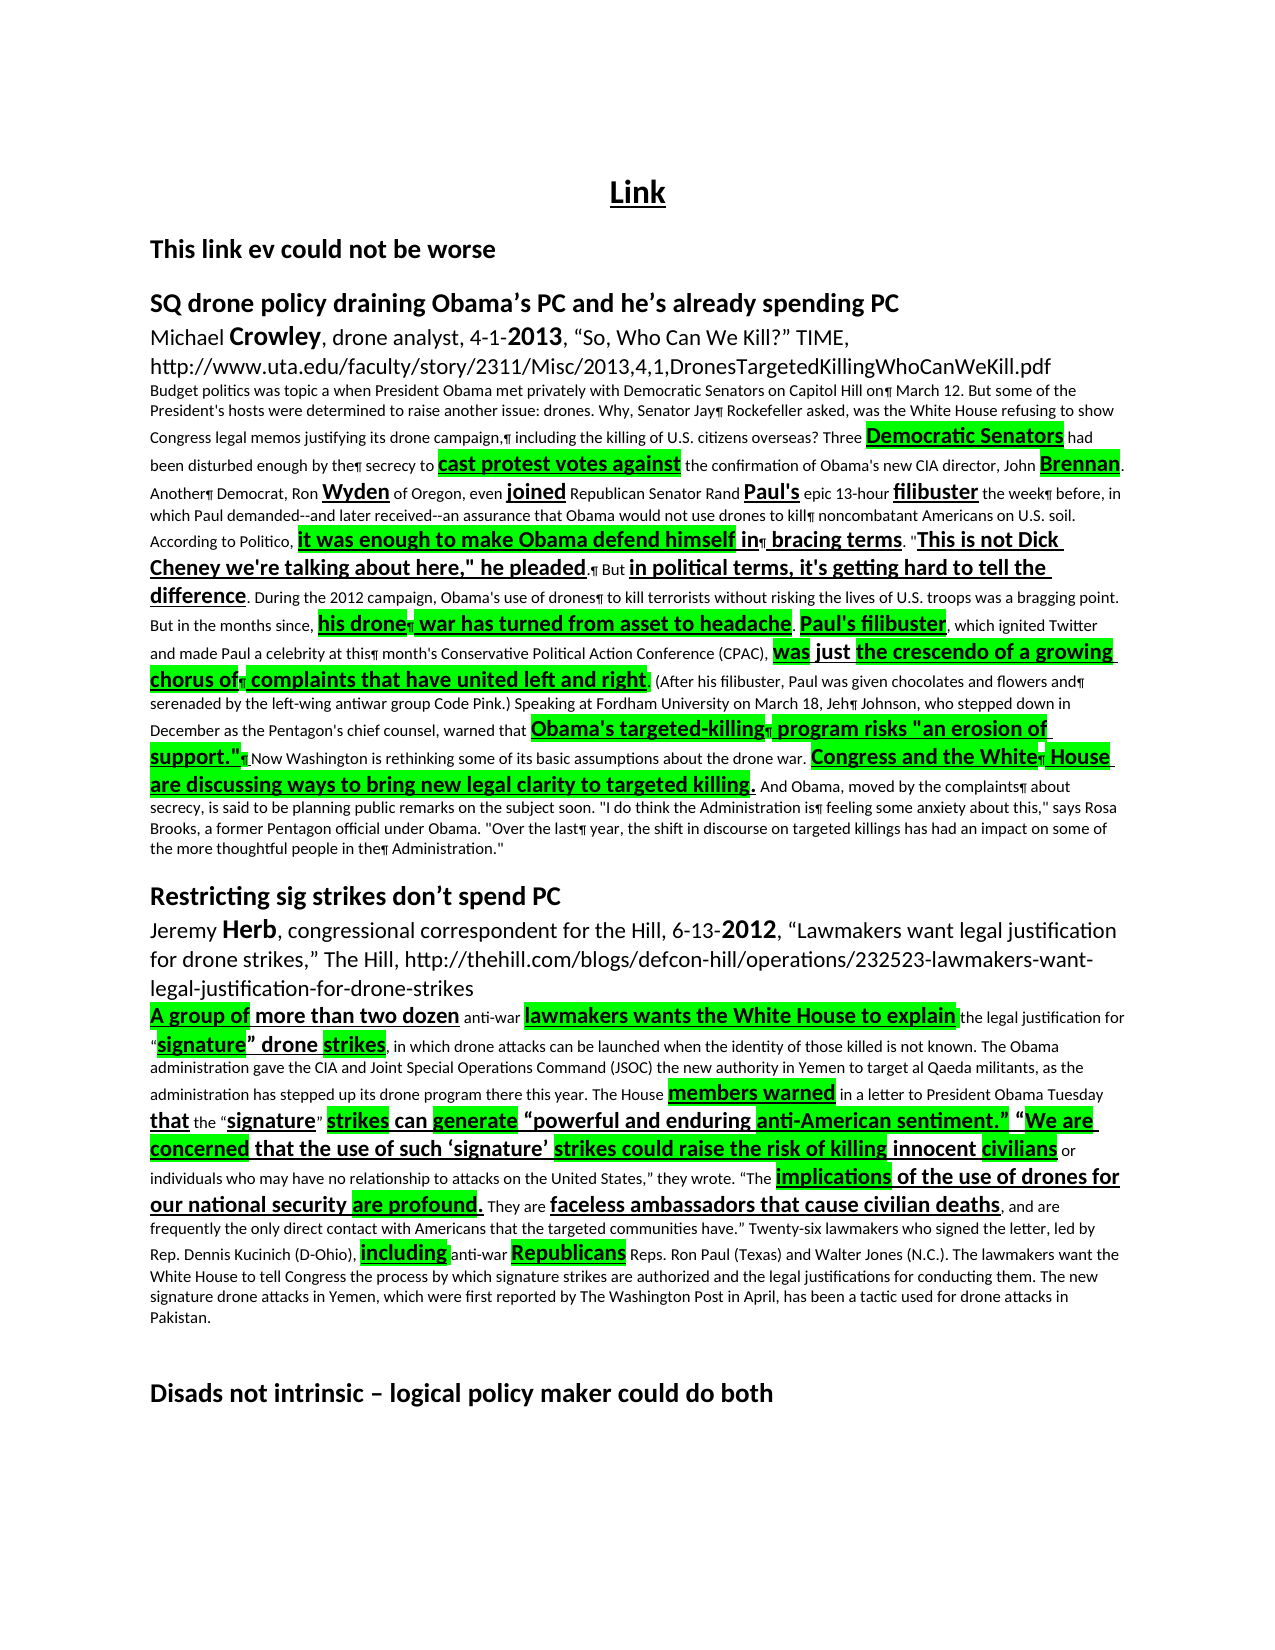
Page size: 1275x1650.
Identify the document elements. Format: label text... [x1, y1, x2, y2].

text Jeremy Herb, congressional correspondent for the Hill, 6-13-2012, “Lawmakers want legal justification for drone strikes,” The Hill, http://thehill.com/blogs/defcon-hill/operations/232523-lawmakers-want-legal-justification-for-drone-strikes [150, 913, 1125, 1002]
text A group of more than two dozen anti-war lawmakers wants the White House to explain the legal justification for “signature” drone strikes, in which drone attacks can be launched when the identity of those killed is not known. The Obama administration gave the CIA and Joint Special Operations Command (JSOC) the new authority in Yemen to target al Qaeda militants, as the administration has stepped up its drone program there this year. The House members warned in a letter to President Obama Tuesday that the “signature” strikes can generate “powerful and enduring anti-American sentiment.” “We are concerned that the use of such ‘signature’ strikes could raise the risk of killing innocent civilians or individuals who may have no relationship to attacks on the United States,” they wrote. “The implications of the use of drones for our national security are profound. They are faceless ambassadors that cause civilian deaths, and are frequently the only direct contact with Americans that the targeted communities have.” Twenty-six lawmakers who signed the letter, led by Rep. Dennis Kucinich (D-Ohio), including anti-war Republicans Reps. Ron Paul (Texas) and Walter Jones (N.C.). The lawmakers want the White House to tell Congress the process by which signature strikes are authorized and the legal justifications for conducting them. The new signature drone attacks in Yemen, which were first reported by The Washington Post in April, has been a tactic used for drone attacks in Pakistan. [150, 1002, 1125, 1327]
subtitle Disads not intrinsic – logical policy maker could do both [150, 1376, 1125, 1409]
subtitle Restricting sig strikes don’t spend PC [150, 879, 1125, 913]
subtitle This link ev could not be worse [150, 232, 1125, 265]
text Budget politics was topic a when President Obama met privately with Democratic Senators on Capitol Hill on¶ March 12. But some of the President's hosts were determined to raise another issue: drones. Why, Senator Jay¶ Rockefeller asked, was the White House refusing to show Congress legal memos justifying its drone campaign,¶ including the killing of U.S. citizens overseas? Three Democratic Senators had been disturbed enough by the¶ secrecy to cast protest votes against the confirmation of Obama's new CIA director, John Brennan. Another¶ Democrat, Ron Wyden of Oregon, even joined Republican Senator Rand Paul's epic 13-hour filibuster the week¶ before, in which Paul demanded--and later received--an assurance that Obama would not use drones to kill¶ noncombatant Americans on U.S. soil. According to Politico, it was enough to make Obama defend himself in¶ bracing terms. "This is not Dick Cheney we're talking about here," he pleaded.¶ But in political terms, it's getting hard to tell the difference. During the 2012 campaign, Obama's use of drones¶ to kill terrorists without risking the lives of U.S. troops was a bragging point. But in the months since, his drone¶ war has turned from asset to headache. Paul's filibuster, which ignited Twitter and made Paul a celebrity at this¶ month's Conservative Political Action Conference (CPAC), was just the crescendo of a growing chorus of¶ complaints that have united left and right. (After his filibuster, Paul was given chocolates and flowers and¶ serenaded by the left-wing antiwar group Code Pink.) Speaking at Fordham University on March 18, Jeh¶ Johnson, who stepped down in December as the Pentagon's chief counsel, warned that Obama's targeted-killing¶ program risks "an erosion of support."¶ Now Washington is rethinking some of its basic assumptions about the drone war. Congress and the White¶ House are discussing ways to bring new legal clarity to targeted killing. And Obama, moved by the complaints¶ about secrecy, is said to be planning public remarks on the subject soon. "I do think the Administration is¶ feeling some anxiety about this," says Rosa Brooks, a former Pentagon official under Obama. "Over the last¶ year, the shift in discourse on targeted killings has had an impact on some of the more thoughtful people in the¶ Administration." [150, 380, 1125, 859]
subtitle Link [150, 171, 1125, 212]
subtitle SQ drone policy draining Obama’s PC and he’s already spending PC [150, 286, 1125, 319]
text Michael Crowley, drone analyst, 4-1-2013, “So, Who Can We Kill?” TIME, http://www.uta.edu/faculty/story/2311/Misc/2013,4,1,DronesTargetedKillingWhoCanWeKill.pdf [150, 319, 1125, 380]
